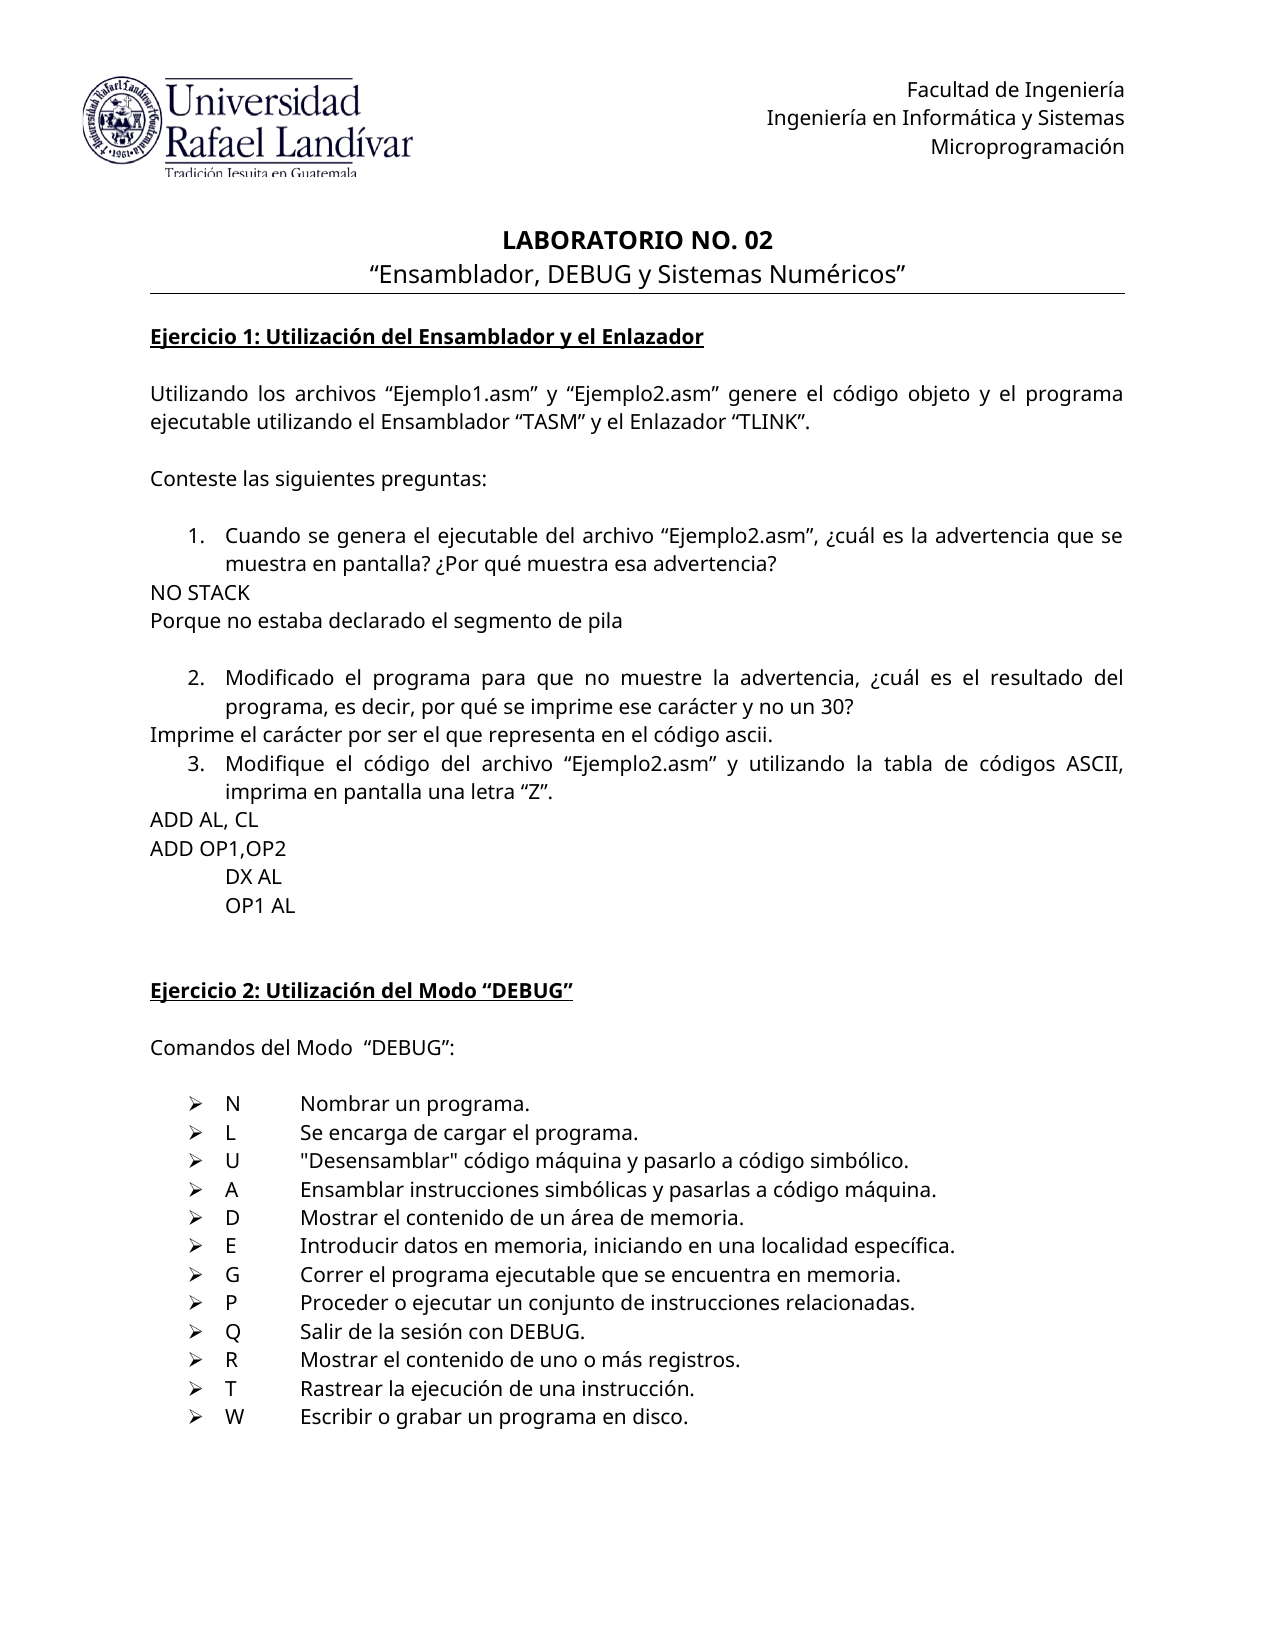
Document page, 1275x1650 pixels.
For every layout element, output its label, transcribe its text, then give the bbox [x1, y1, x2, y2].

list E Introducir datos en memoria, iniciando en una localidad específica. [187, 1232, 1125, 1260]
text Porque no estaba declarado el segmento de pila [150, 606, 1125, 635]
text DX AL [150, 862, 1125, 891]
text Comandos del Modo “DEBUG”: [150, 1033, 1125, 1061]
list A Ensamblar instrucciones simbólicas y pasarlas a código máquina. [187, 1175, 1125, 1203]
text NO STACK [150, 578, 1125, 606]
list W Escribir o grabar un programa en disco. [187, 1402, 1125, 1431]
text Ejercicio 2: Utilización del Modo “DEBUG” [150, 976, 1125, 1004]
text Utilizando los archivos “Ejemplo1.asm” y “Ejemplo2.asm” genere el código objeto y el programa ejecutable utilizando el Ensamblador “TASM” y el Enlazador “TLINK”. [150, 379, 1125, 436]
text LABORATORIO NO. 02 [150, 222, 1125, 256]
list L Se encarga de cargar el programa. [187, 1118, 1125, 1146]
text OP1 AL [150, 891, 1125, 919]
list Modificado el programa para que no muestre la advertencia, ¿cuál es el resultado del programa, es decir, por qué se imprime ese carácter y no un 30? [187, 663, 1125, 720]
list P Proceder o ejecutar un conjunto de instrucciones relacionadas. [187, 1288, 1125, 1317]
picture [81, 76, 413, 177]
text Ejercicio 1: Utilización del Ensamblador y el Enlazador [150, 322, 1125, 351]
text Imprime el carácter por ser el que representa en el código ascii. [150, 720, 1125, 749]
list N Nombrar un programa. [187, 1089, 1125, 1118]
list D Mostrar el contenido de un área de memoria. [187, 1203, 1125, 1232]
text ADD OP1,OP2 [150, 834, 1125, 862]
list R Mostrar el contenido de uno o más registros. [187, 1345, 1125, 1374]
text “Ensamblador, DEBUG y Sistemas Numéricos” [150, 256, 1125, 293]
list U "Desensamblar" código máquina y pasarlo a código simbólico. [187, 1146, 1125, 1175]
list Cuando se genera el ejecutable del archivo “Ejemplo2.asm”, ¿cuál es la advertencia que se muestra en pantalla? ¿Por qué muestra esa advertencia? [187, 521, 1125, 578]
list Q Salir de la sesión con DEBUG. [187, 1317, 1125, 1345]
list Modifique el código del archivo “Ejemplo2.asm” y utilizando la tabla de códigos ASCII, imprima en pantalla una letra “Z”. [187, 749, 1125, 806]
text ADD AL, CL [150, 806, 1125, 834]
list G Correr el programa ejecutable que se encuentra en memoria. [187, 1260, 1125, 1288]
text Conteste las siguientes preguntas: [150, 464, 1125, 493]
list T Rastrear la ejecución de una instrucción. [187, 1374, 1125, 1402]
